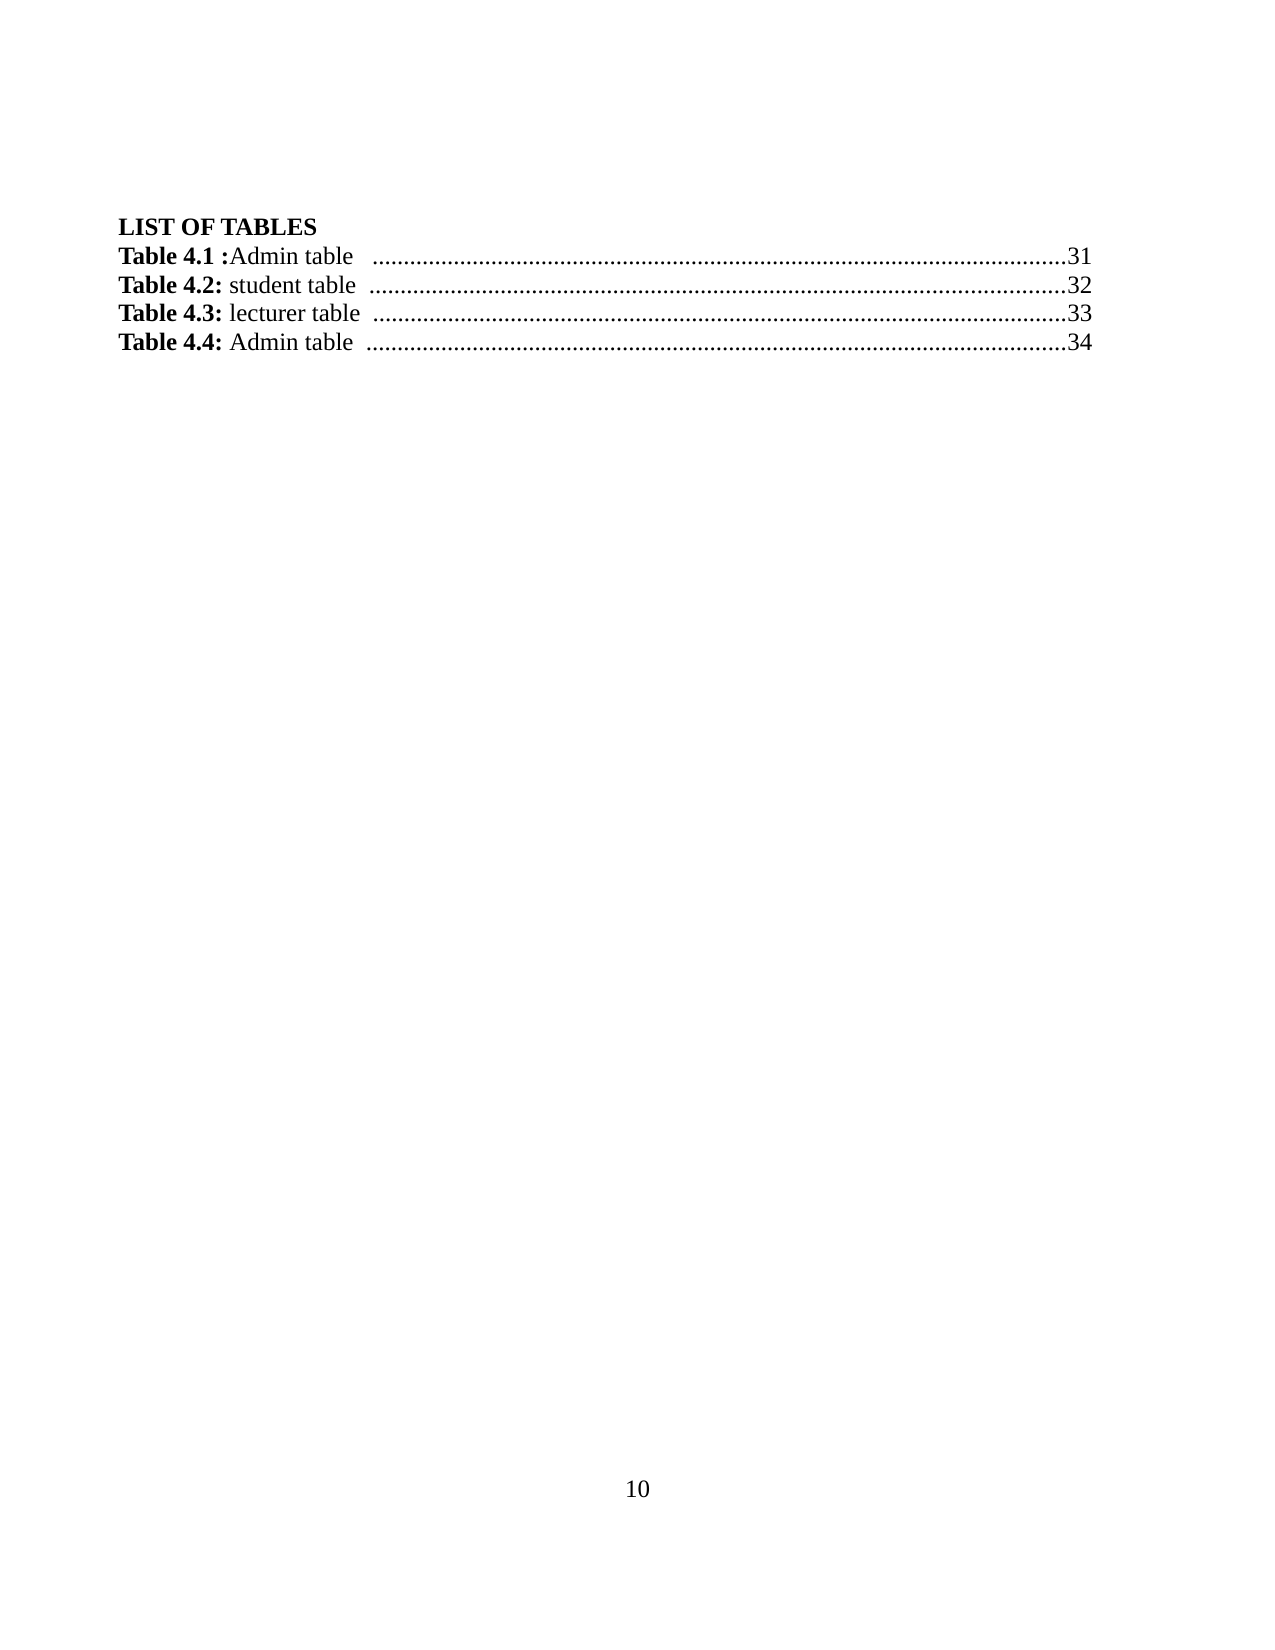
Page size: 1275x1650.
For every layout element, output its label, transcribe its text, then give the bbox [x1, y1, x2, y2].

text Table 4.1 :Admin table 31 [118, 241, 1157, 270]
text Table 4.2: student table 32 [118, 270, 1157, 298]
text Table 4.3: lecturer table 33 [118, 298, 1157, 327]
subtitle LIST OF TABLES [118, 212, 1012, 241]
text Table 4.4: Admin table 34 [118, 327, 1157, 356]
